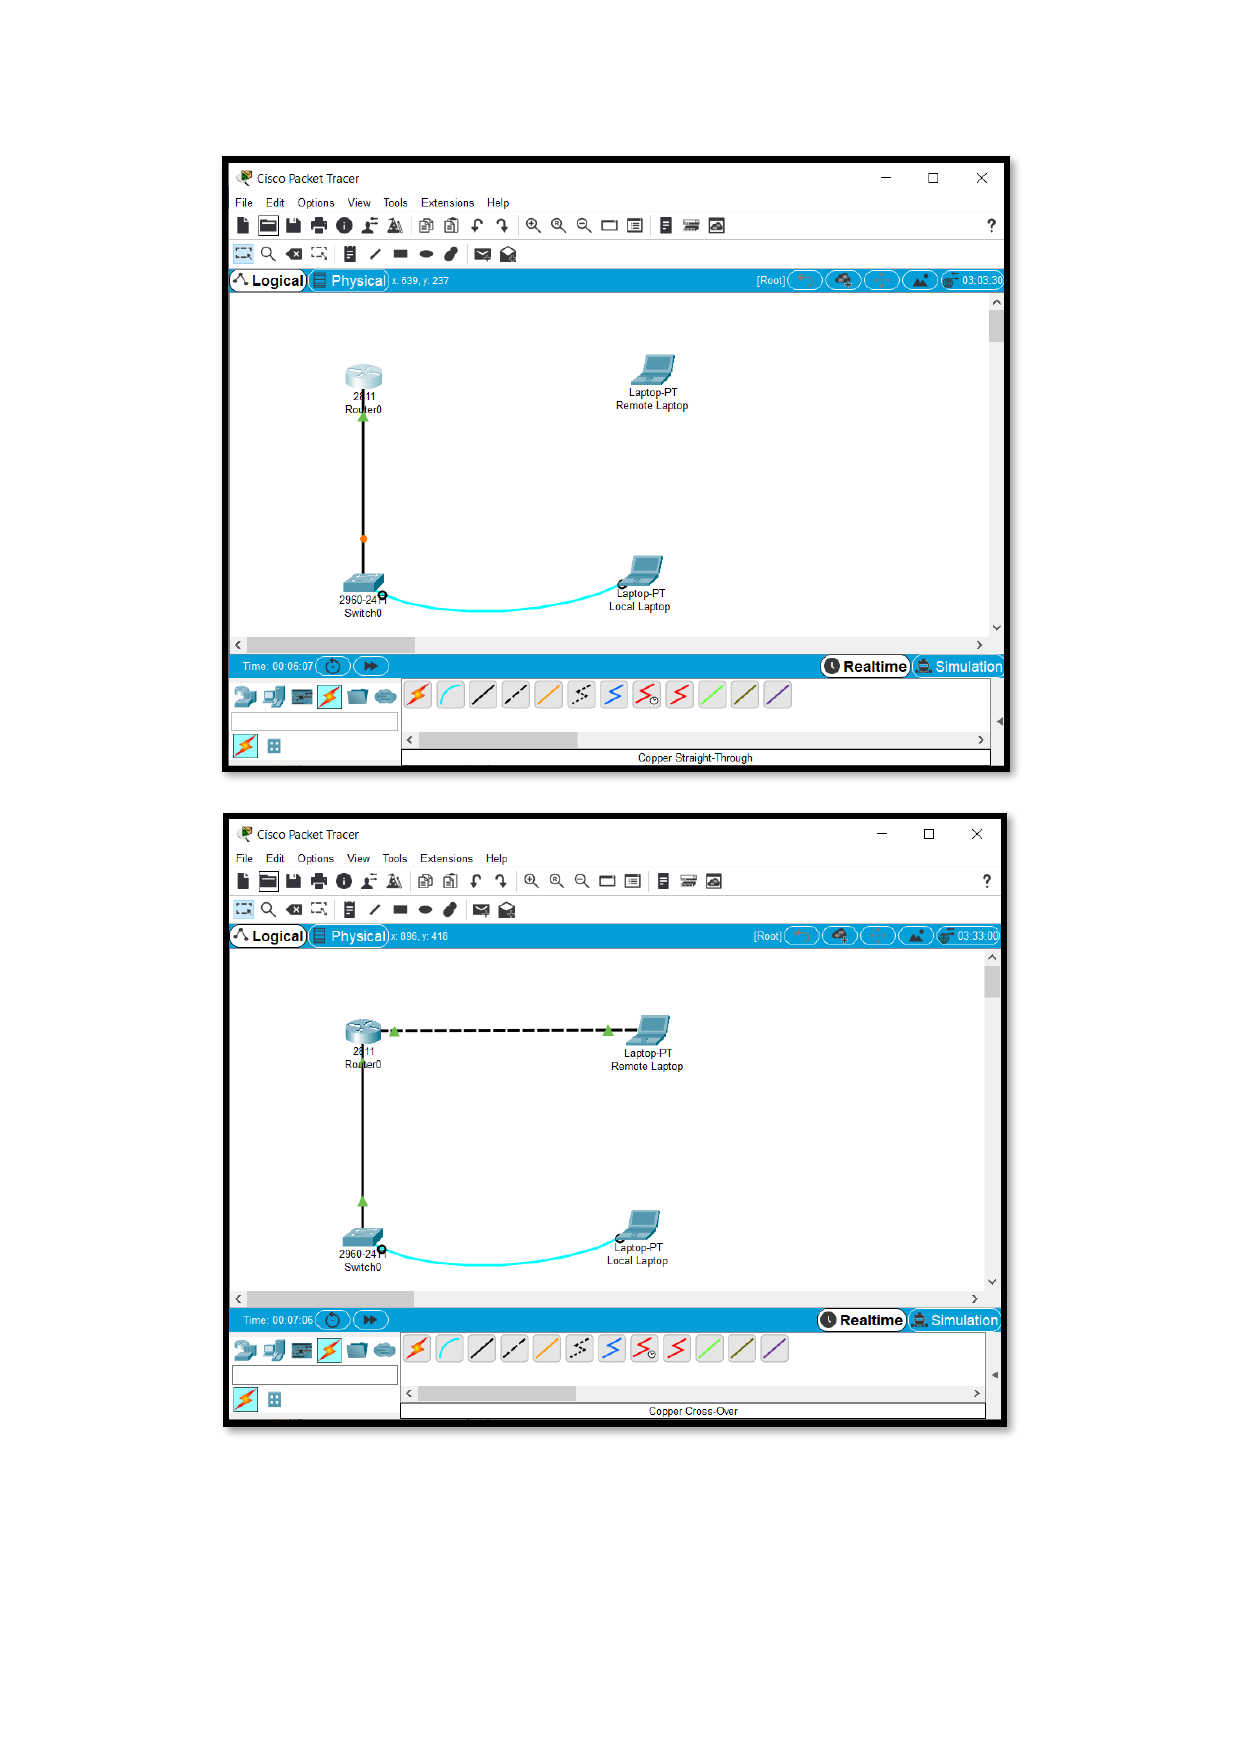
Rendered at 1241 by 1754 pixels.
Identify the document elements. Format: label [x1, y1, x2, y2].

picture [940, 934, 946, 944]
picture [361, 934, 368, 940]
picture [944, 279, 952, 289]
picture [365, 663, 376, 669]
picture [314, 939, 324, 943]
picture [339, 932, 344, 940]
picture [914, 280, 926, 286]
picture [919, 659, 928, 664]
picture [229, 819, 1001, 1420]
picture [836, 274, 851, 286]
picture [833, 929, 847, 944]
picture [918, 665, 931, 672]
picture [911, 936, 921, 941]
picture [915, 1313, 927, 1326]
picture [228, 163, 1004, 766]
picture [365, 1317, 375, 1323]
